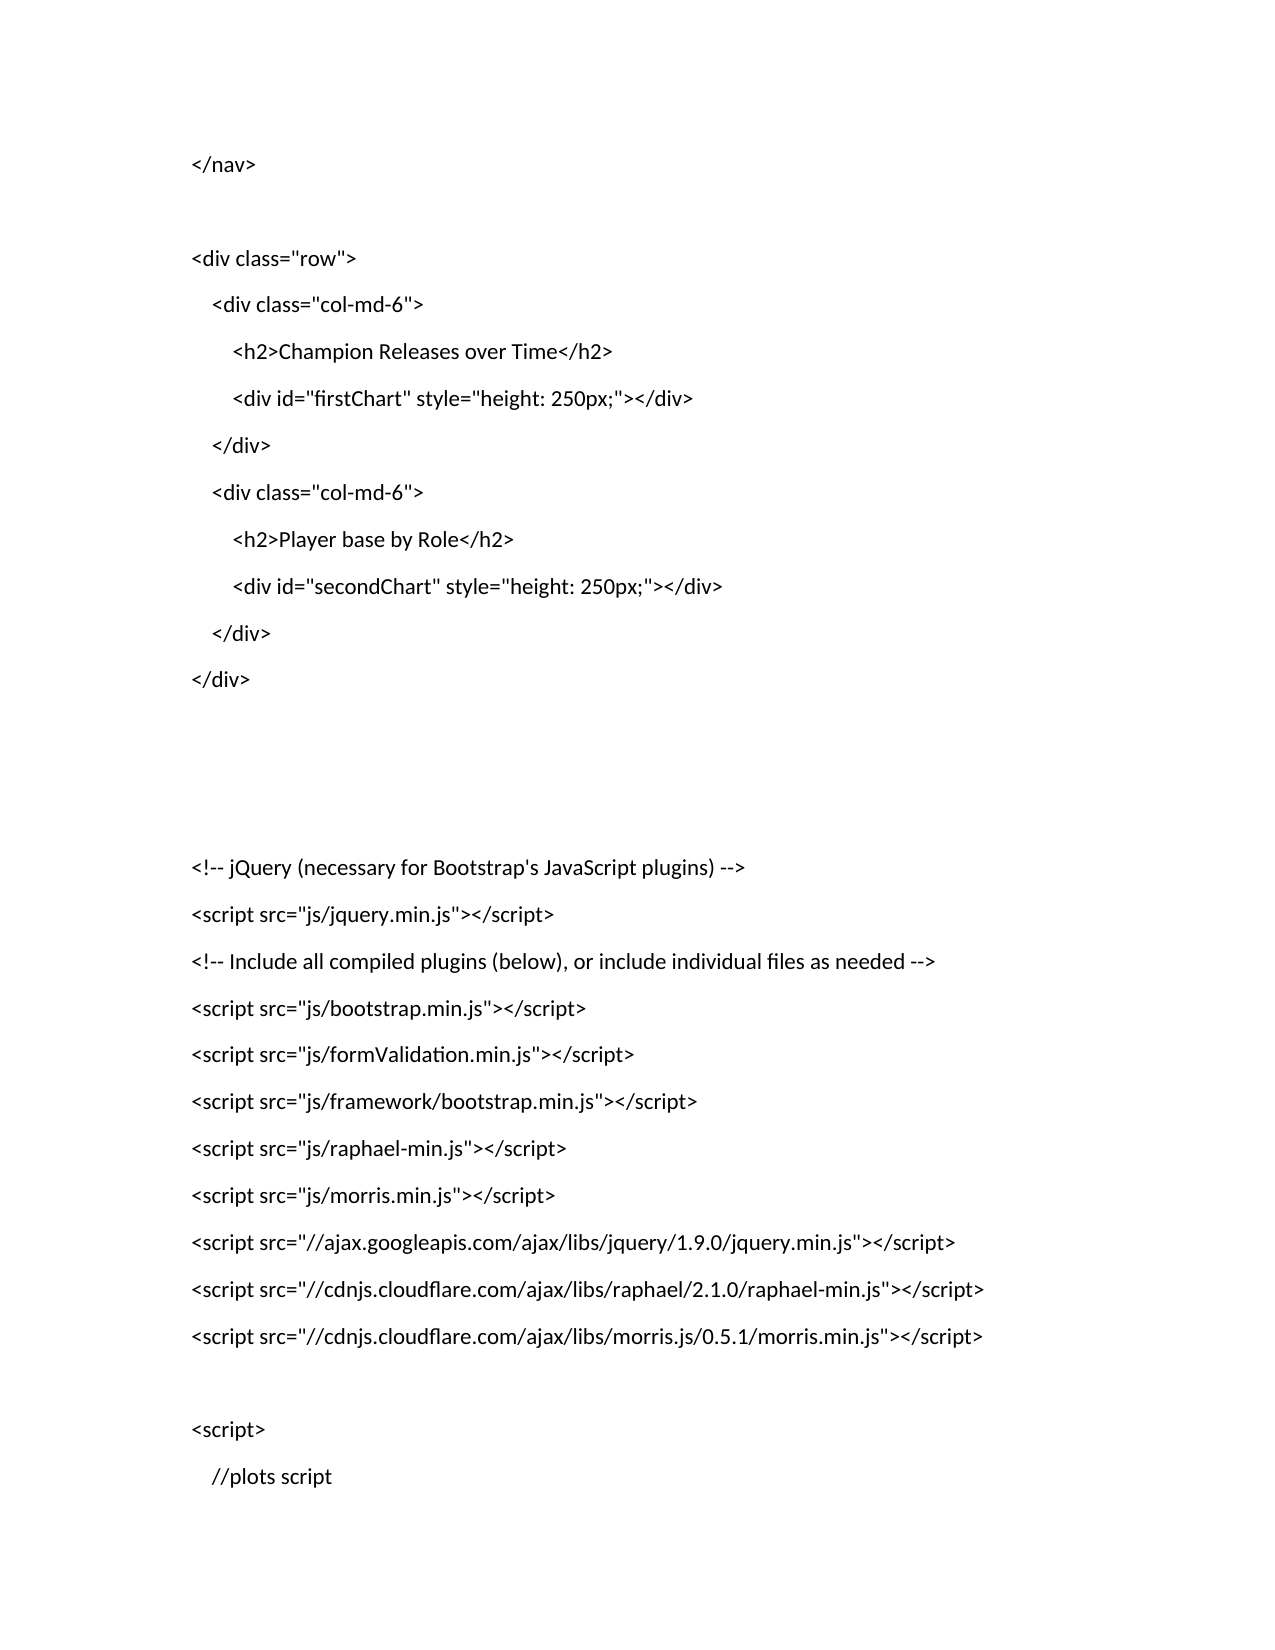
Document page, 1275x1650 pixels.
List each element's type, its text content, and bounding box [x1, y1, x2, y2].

text <script src="js/jquery.min.js"></script> [150, 900, 1125, 928]
text //plots script [150, 1462, 1125, 1491]
text </div> [150, 666, 1125, 694]
text </nav> [150, 150, 1125, 178]
text </div> [150, 619, 1125, 647]
text <script src="//cdnjs.cloudflare.com/ajax/libs/morris.js/0.5.1/morris.min.js"></script> [150, 1322, 1125, 1350]
text <!-- jQuery (necessary for Bootstrap's JavaScript plugins) --> [150, 853, 1125, 881]
text <h2>Player base by Role</h2> [150, 525, 1125, 553]
text <script> [150, 1416, 1125, 1444]
text <script src="//ajax.googleapis.com/ajax/libs/jquery/1.9.0/jquery.min.js"></script> [150, 1228, 1125, 1256]
text <div class="row"> [150, 244, 1125, 272]
text <h2>Champion Releases over Time</h2> [150, 337, 1125, 366]
text <script src="js/formValidation.min.js"></script> [150, 1041, 1125, 1069]
text <script src="js/morris.min.js"></script> [150, 1181, 1125, 1209]
text </div> [150, 431, 1125, 459]
text <div class="col-md-6"> [150, 291, 1125, 319]
text <script src="js/framework/bootstrap.min.js"></script> [150, 1087, 1125, 1116]
text <div id="secondChart" style="height: 250px;"></div> [150, 572, 1125, 600]
text <div class="col-md-6"> [150, 478, 1125, 506]
text <script src="js/raphael-min.js"></script> [150, 1134, 1125, 1162]
text <!-- Include all compiled plugins (below), or include individual files as needed --> [150, 947, 1125, 975]
text <div id="firstChart" style="height: 250px;"></div> [150, 384, 1125, 412]
text <script src="//cdnjs.cloudflare.com/ajax/libs/raphael/2.1.0/raphael-min.js"></script> [150, 1275, 1125, 1303]
text <script src="js/bootstrap.min.js"></script> [150, 994, 1125, 1022]
